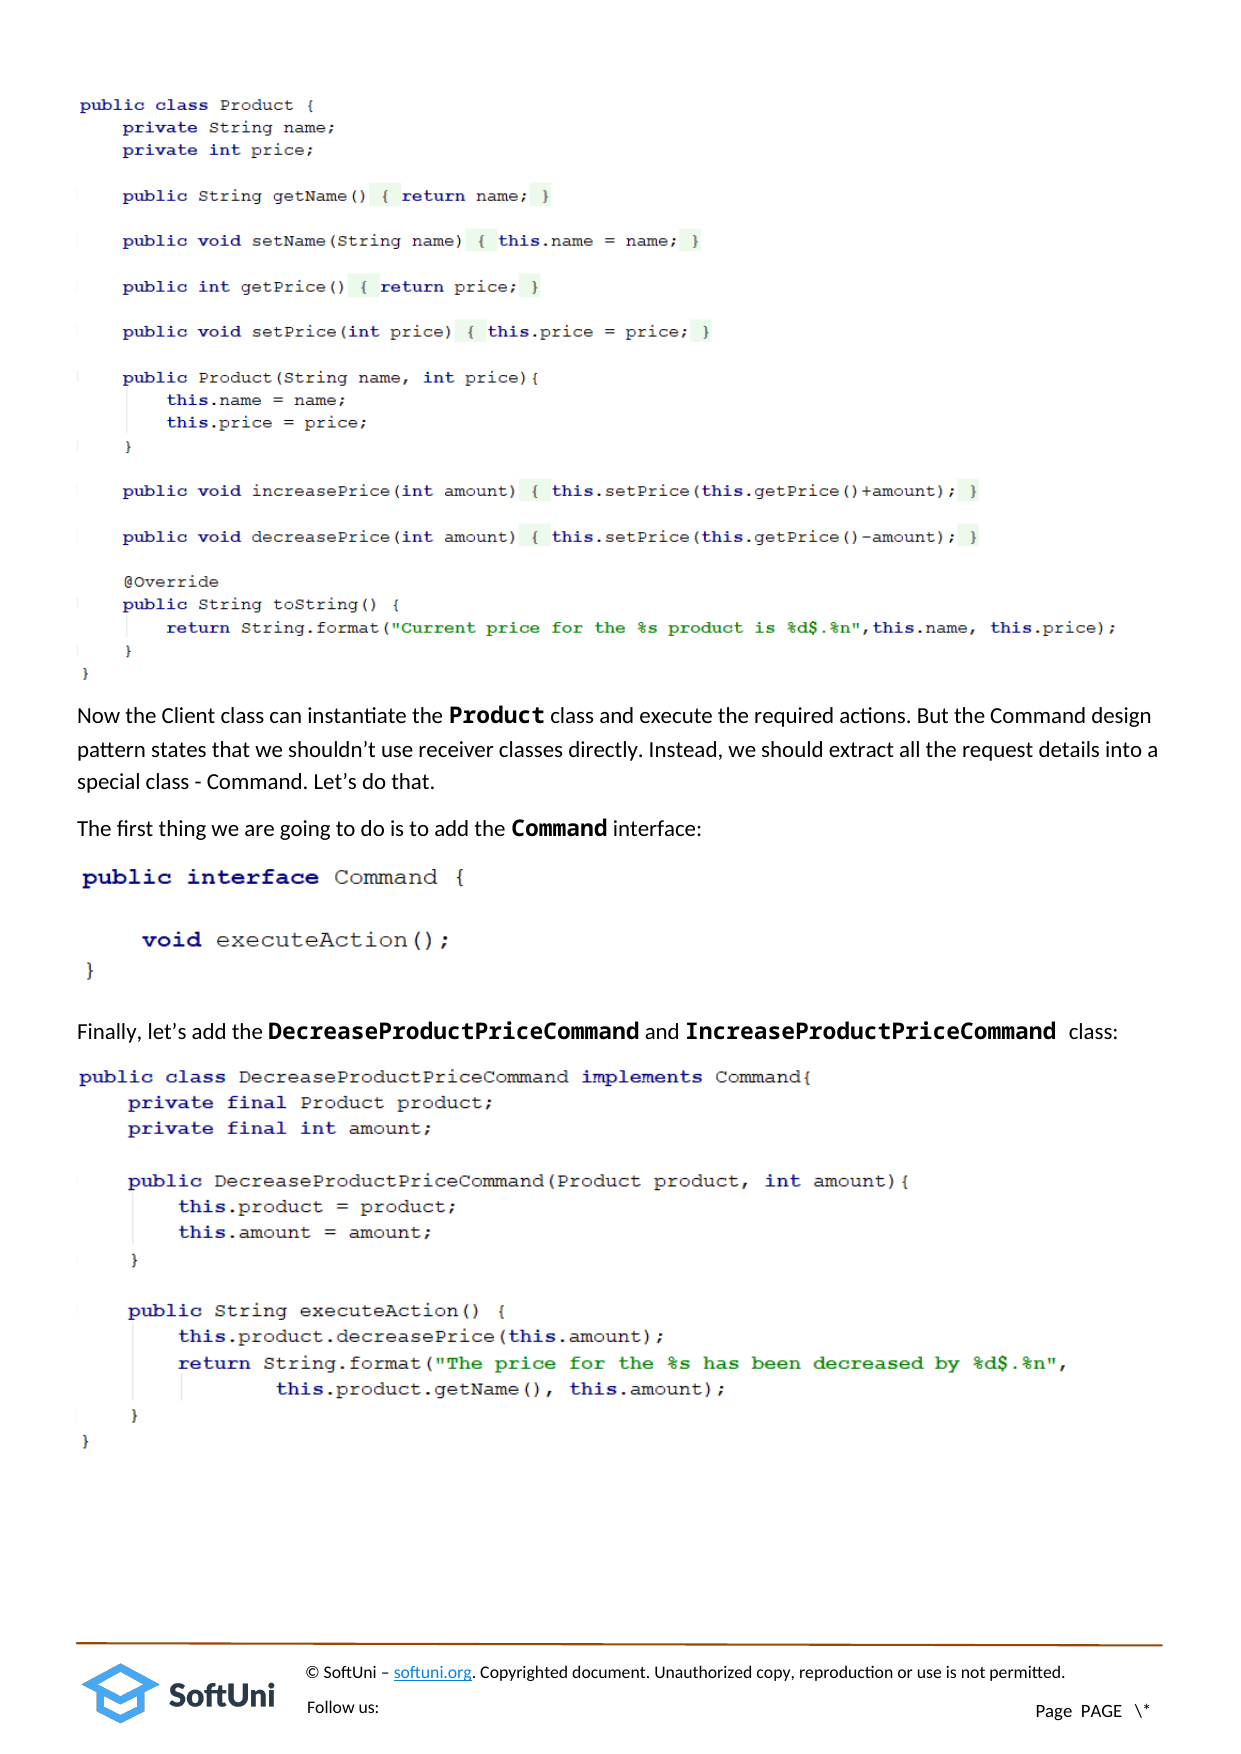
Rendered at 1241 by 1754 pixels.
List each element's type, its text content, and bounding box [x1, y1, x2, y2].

picture [75, 1658, 281, 1729]
picture [76, 95, 1134, 683]
picture [76, 860, 498, 999]
text Finally, let’s add the DecreaseProductPriceCommand and IncreaseProductPriceCommand class: [77, 1015, 1163, 1046]
text Now the Client class can instantiate the Product class and execute the required actions. But the Command design pattern states that we shouldn’t use receiver classes directly. Instead, we should extract all the request details into a special class - Command. Let’s do that. [77, 699, 1163, 795]
picture [76, 1063, 1103, 1462]
text The first thing we are going to do is to add the Command interface: [77, 812, 1163, 843]
